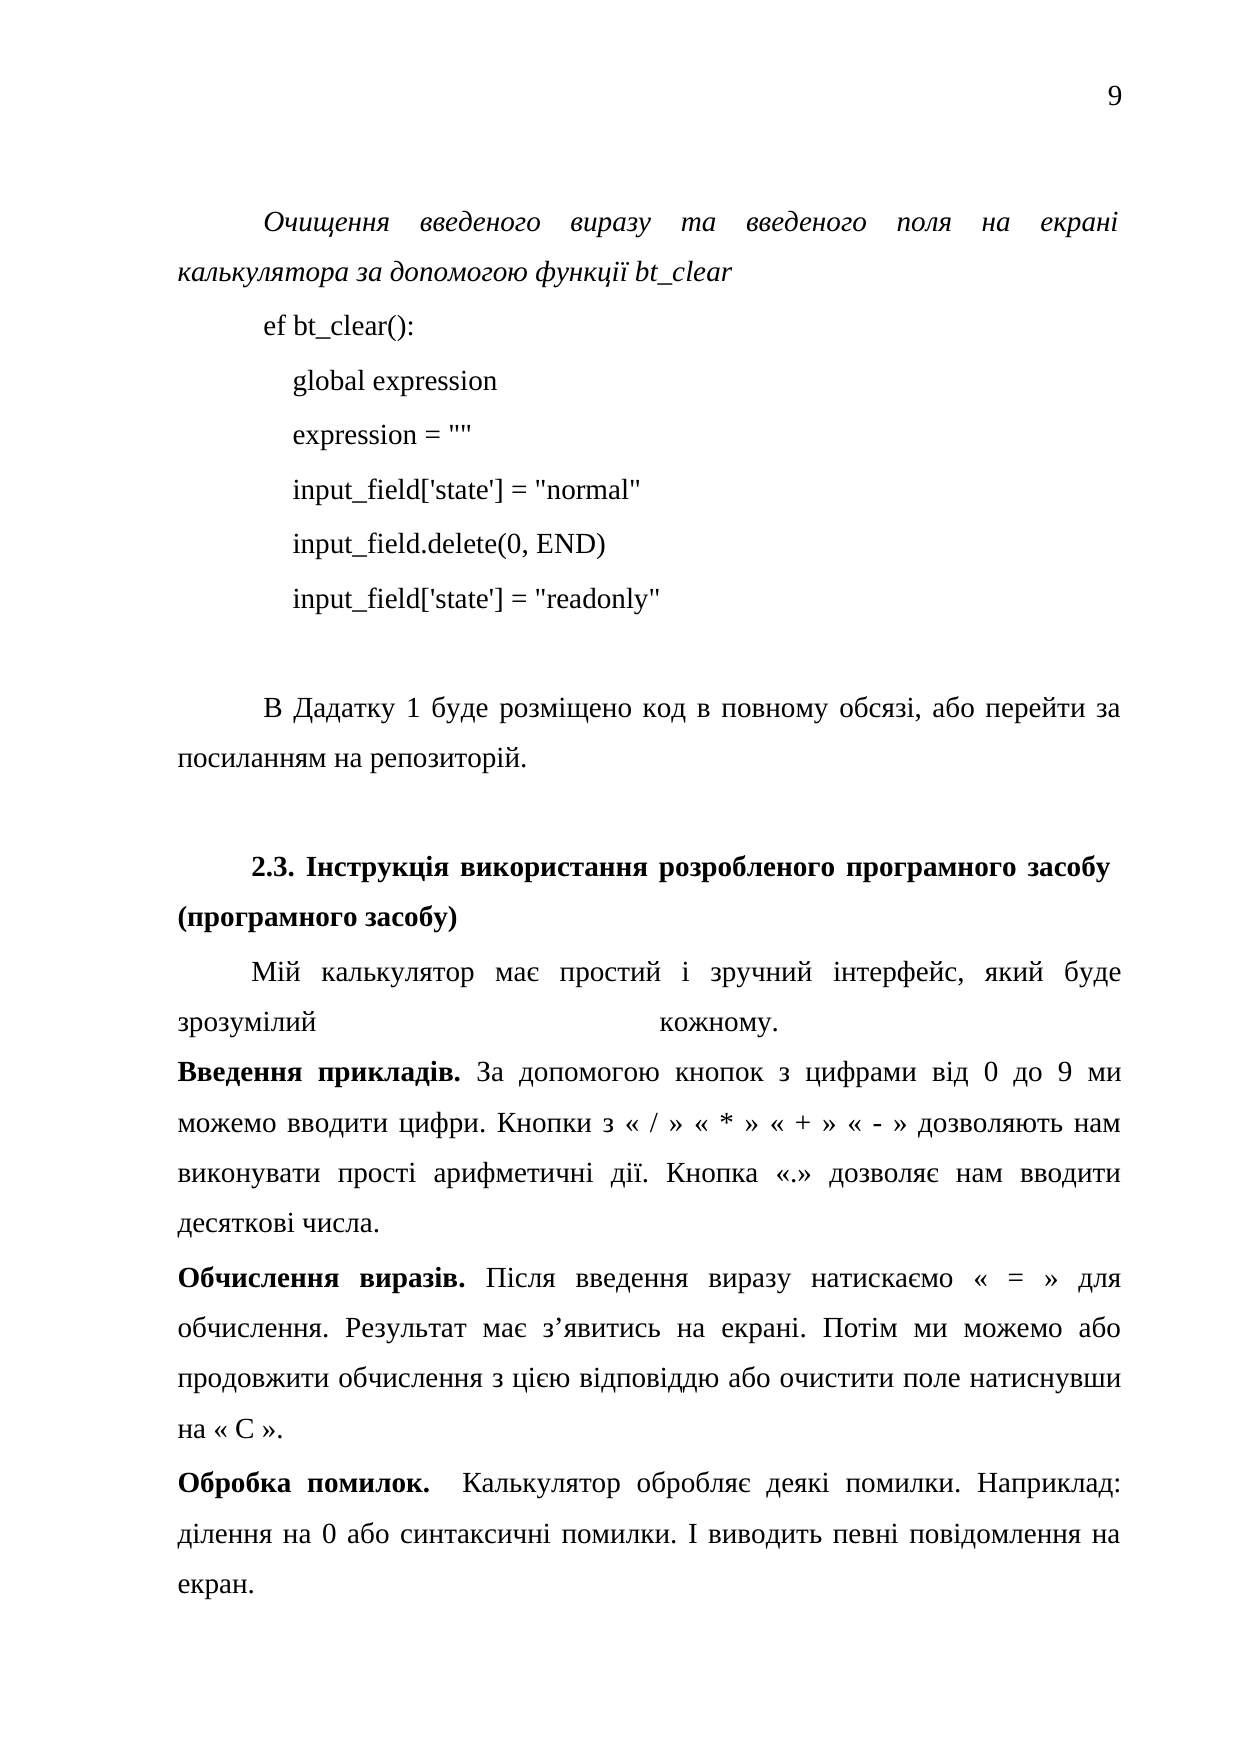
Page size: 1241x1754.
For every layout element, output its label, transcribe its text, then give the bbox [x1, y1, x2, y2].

subtitle 2.3. Інструкція використання розробленого програмного засобу (програмного засобу) [177, 849, 1122, 933]
text input_field['state'] = "readonly" [177, 581, 1122, 614]
text expression = "" [177, 417, 1122, 451]
text Обробка помилок. Калькулятор обробляє деякі помилки. Наприклад: ділення на 0 або синтаксичні помилки. І виводить певні повідомлення на екран. [177, 1465, 1122, 1599]
text global expression [177, 363, 1122, 397]
text input_field['state'] = "normal" [177, 472, 1122, 506]
text Мій калькулятор має простий і зручний інтерфейс, який буде зрозумілий кожному. Введення прикладів. За допомогою кнопок з цифрами від 0 до 9 ми можемо вводити цифри. Кнопки з « / » « * » « + » « - » дозволяють нам виконувати прості арифметичні дії. Кнопка «.» дозволяє нам вводити десяткові числа. [177, 954, 1122, 1239]
text Обчислення виразів. Після введення виразу натискаємо « = » для обчислення. Результат має з’явитись на екрані. Потім ми можемо або продовжити обчислення з цією відповіддю або очистити поле натиснувши на « С ». [177, 1260, 1122, 1444]
text В Дадатку 1 буде розміщено код в повному обсязі, або перейти за посиланням на репозиторій. [177, 690, 1122, 774]
text ef bt_clear(): [177, 308, 1122, 342]
text input_field.delete(0, END) [177, 526, 1122, 560]
text Очищення введеного виразу та введеного поля на екрані калькулятора за допомогою функції bt_clear [177, 204, 1122, 288]
